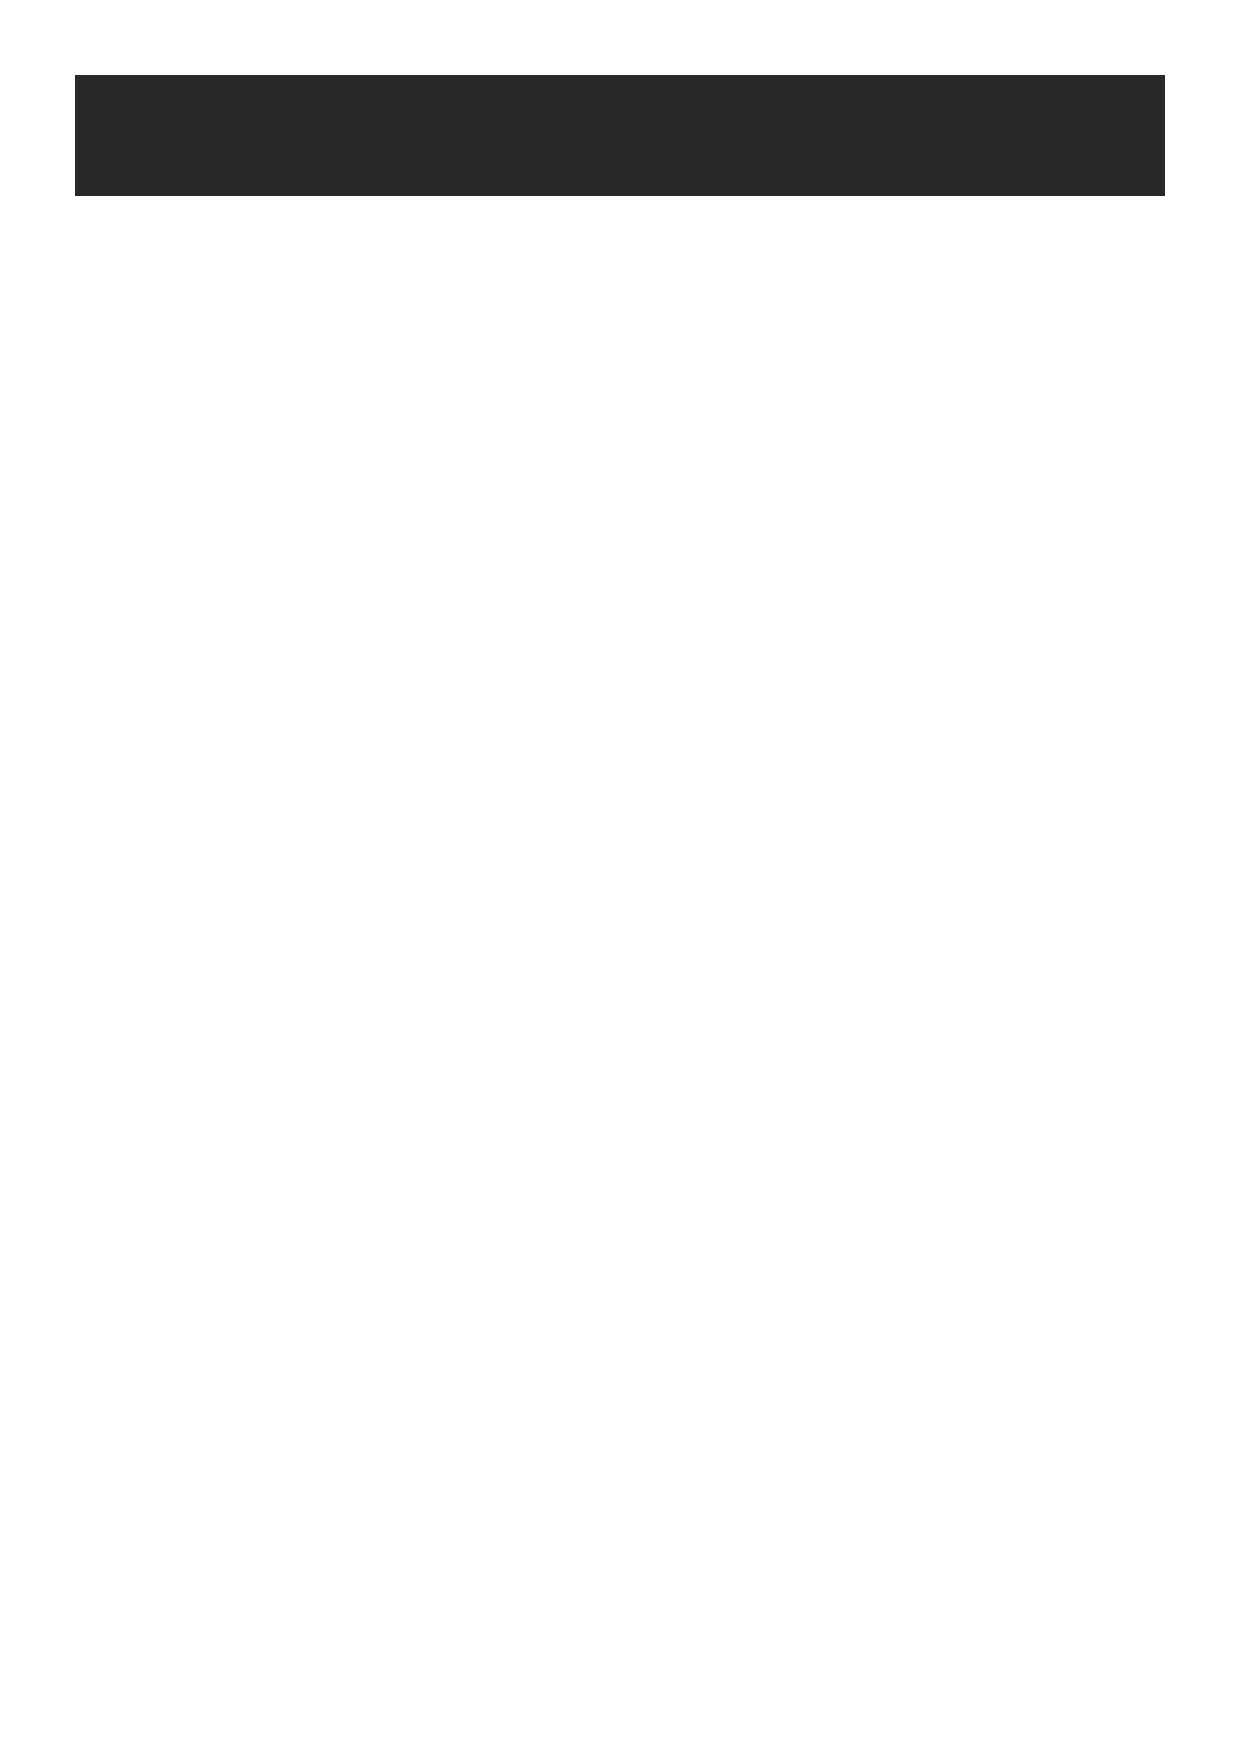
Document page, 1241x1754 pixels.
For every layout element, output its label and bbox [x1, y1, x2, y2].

text [75, 75, 1165, 196]
